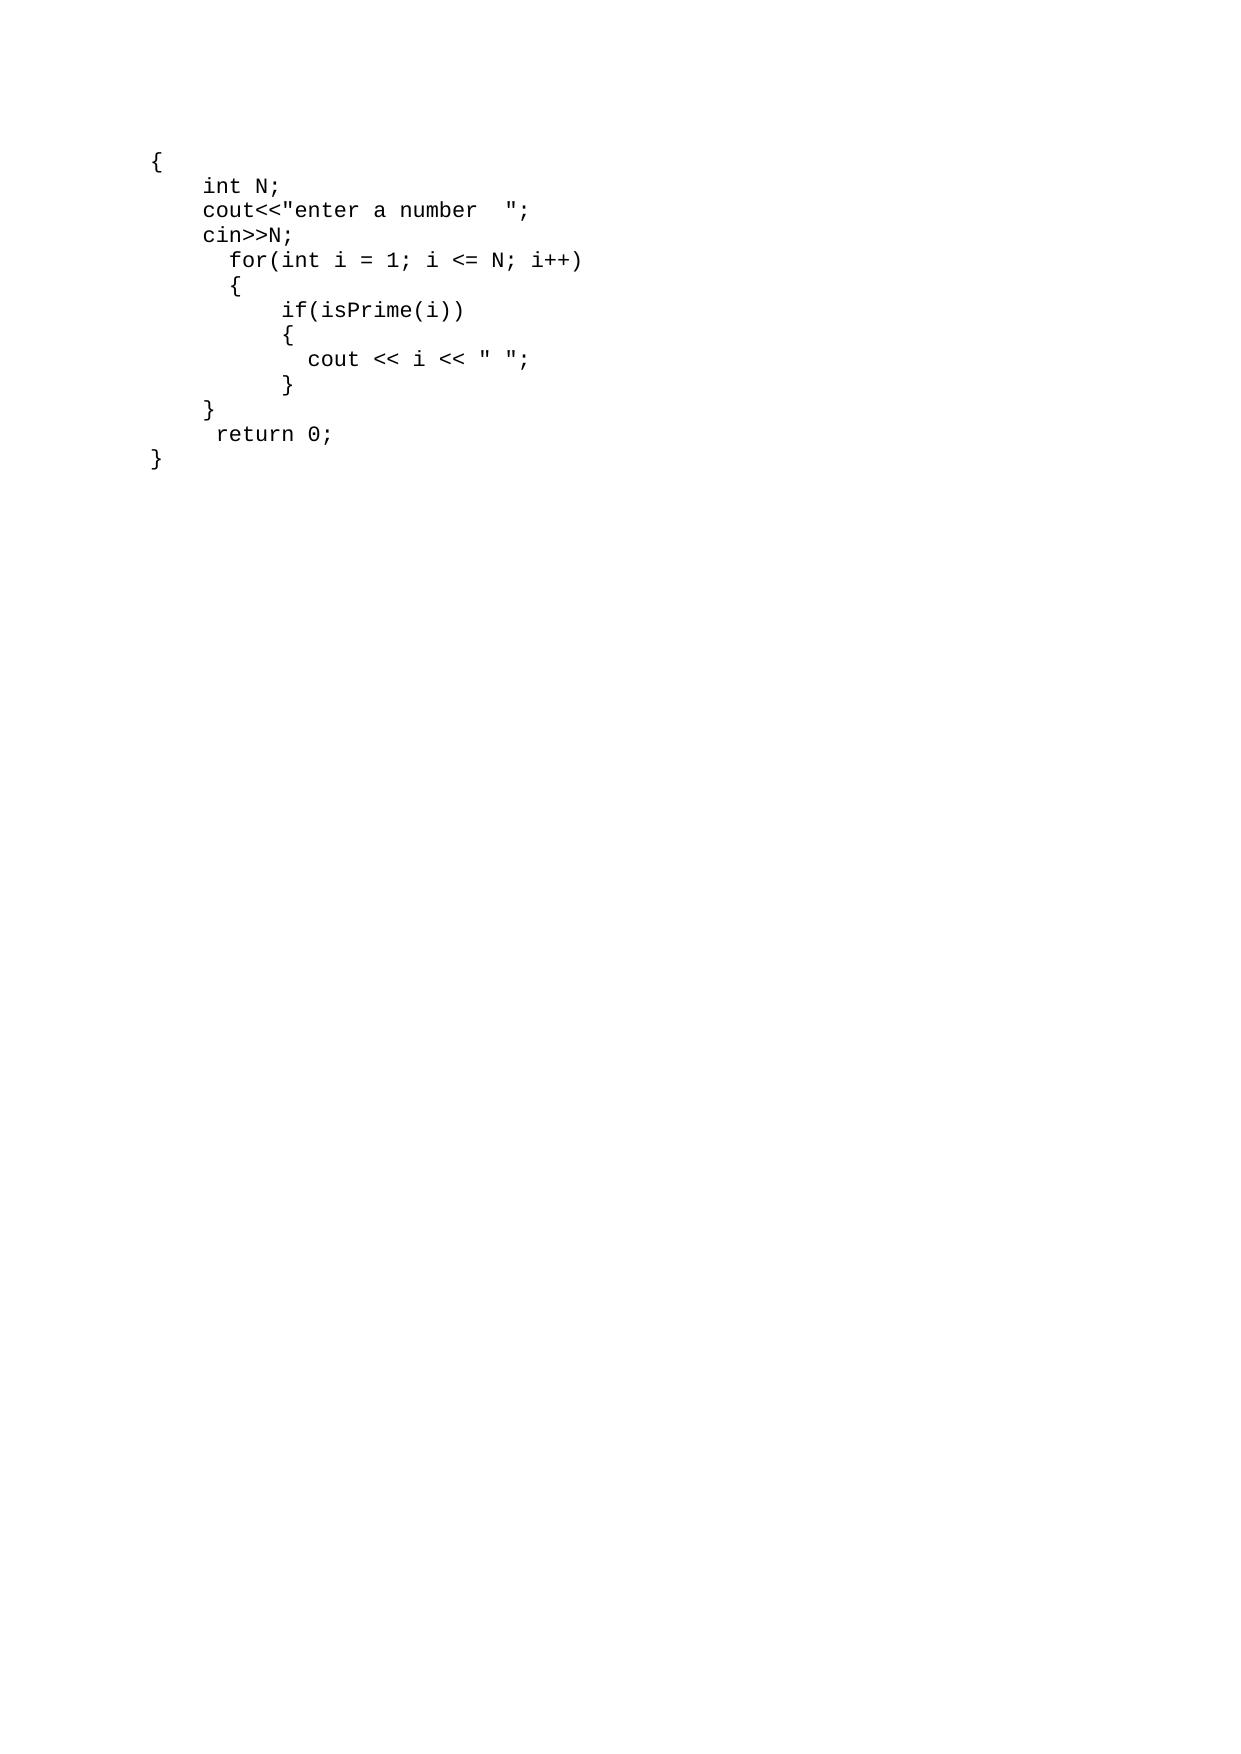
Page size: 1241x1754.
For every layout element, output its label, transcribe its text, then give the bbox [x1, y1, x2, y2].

text { [150, 274, 1090, 299]
text cin>>N; [150, 224, 1090, 249]
text int N; [150, 175, 1090, 199]
text return 0; [150, 423, 1090, 447]
text if(isPrime(i)) [150, 299, 1090, 323]
text } [150, 398, 1090, 423]
text { [150, 150, 1090, 175]
text } [150, 447, 1090, 472]
text cout<<"enter a number "; [150, 199, 1090, 224]
text } [150, 373, 1090, 398]
text { [150, 323, 1090, 348]
text for(int i = 1; i <= N; i++) [150, 249, 1090, 274]
text cout << i << " "; [150, 348, 1090, 373]
